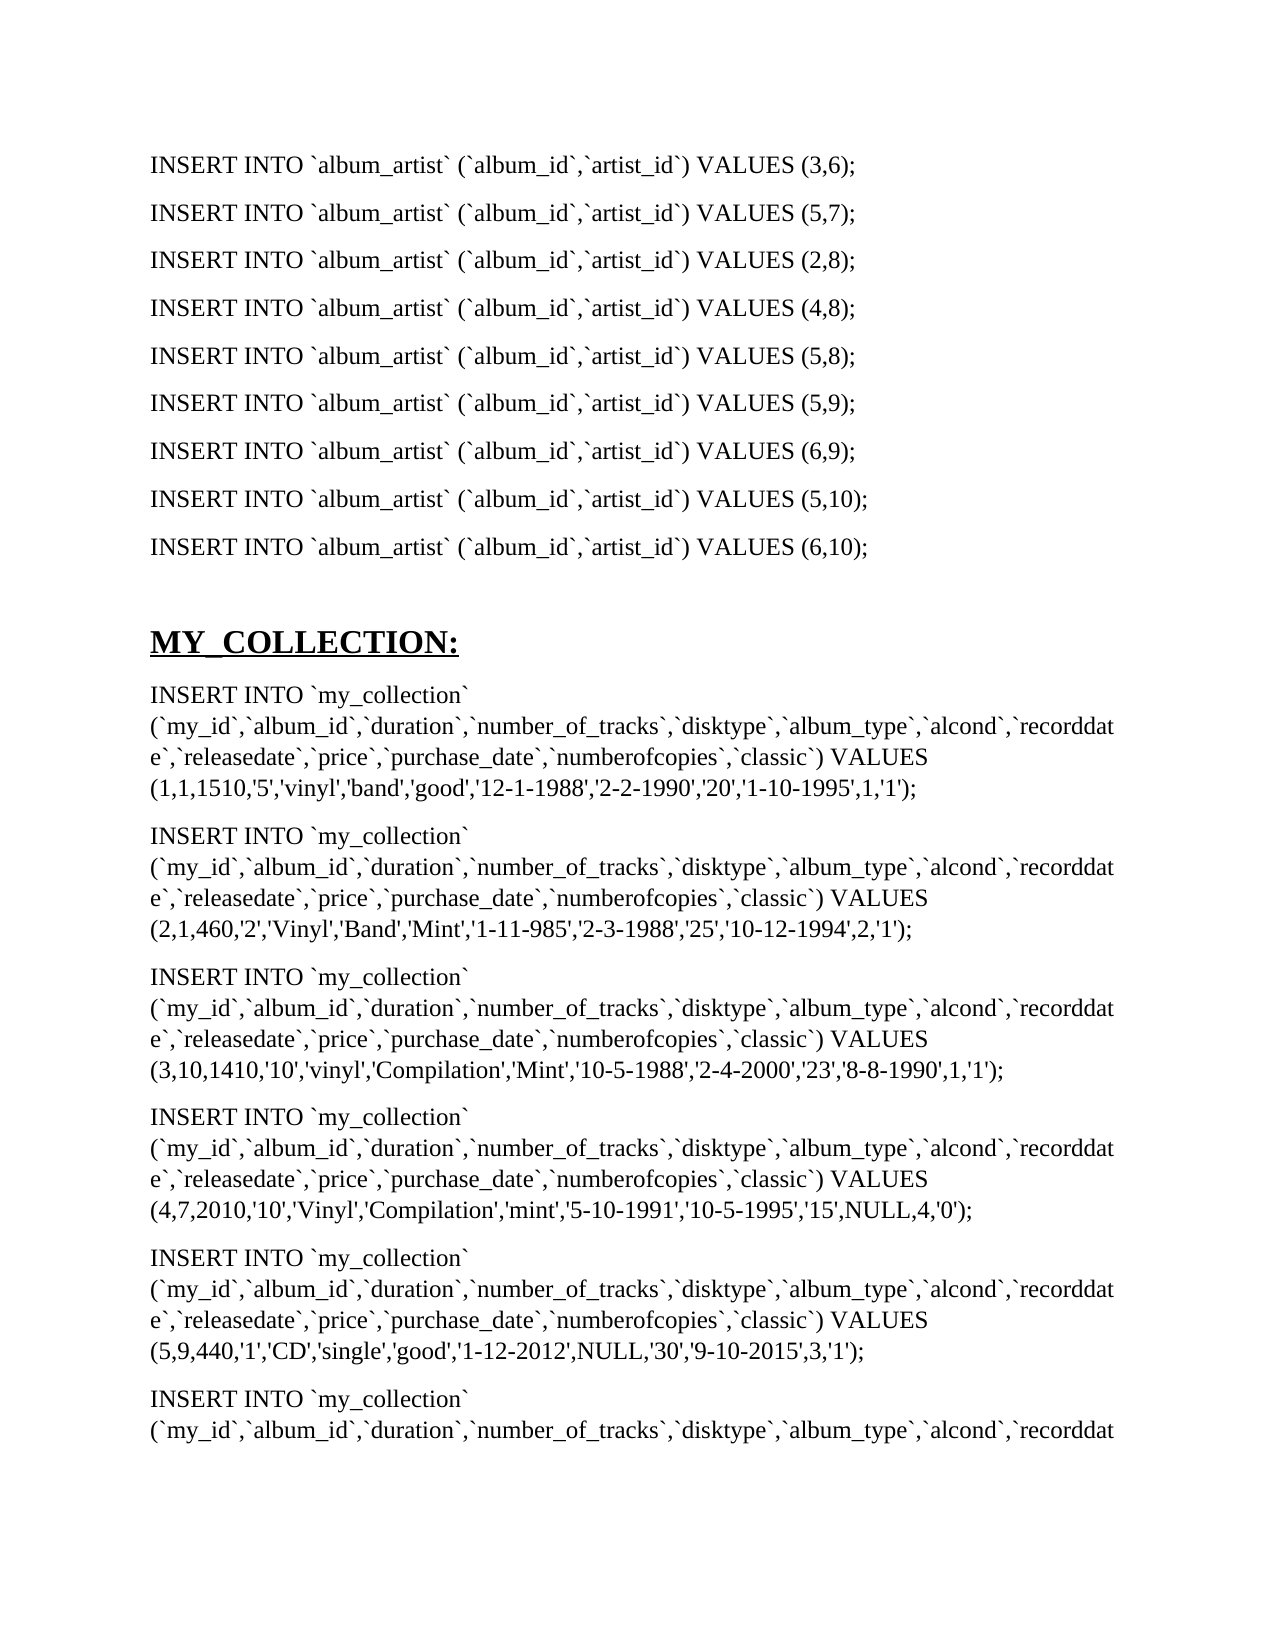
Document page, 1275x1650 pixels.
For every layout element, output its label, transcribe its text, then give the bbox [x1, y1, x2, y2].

text INSERT INTO `album_artist` (`album_id`,`artist_id`) VALUES (6,9); [150, 436, 1125, 465]
text INSERT INTO `my_collection` (`my_id`,`album_id`,`duration`,`number_of_tracks`,`disktype`,`album_type`,`alcond`,`recorddate`,`releasedate`,`price`,`purchase_date`,`numberofcopies`,`classic`) VALUES (3,10,1410,'10','vinyl','Compilation','Mint','10-5-1988','2-4-2000','23','8-8-1990',1,'1'); [150, 962, 1125, 1083]
text INSERT INTO `my_collection` (`my_id`,`album_id`,`duration`,`number_of_tracks`,`disktype`,`album_type`,`alcond`,`recorddate`,`releasedate`,`price`,`purchase_date`,`numberofcopies`,`classic`) VALUES (1,1,1510,'5','vinyl','band','good','12-1-1988','2-2-1990','20','1-10-1995',1,'1'); [150, 680, 1125, 802]
text MY_COLLECTION: [150, 622, 1125, 660]
text INSERT INTO `album_artist` (`album_id`,`artist_id`) VALUES (4,8); [150, 293, 1125, 322]
text INSERT INTO `album_artist` (`album_id`,`artist_id`) VALUES (6,10); [150, 532, 1125, 560]
text INSERT INTO `album_artist` (`album_id`,`artist_id`) VALUES (2,8); [150, 245, 1125, 274]
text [150, 1384, 1125, 1444]
text INSERT INTO `my_collection` (`my_id`,`album_id`,`duration`,`number_of_tracks`,`disktype`,`album_type`,`alcond`,`recorddate`,`releasedate`,`price`,`purchase_date`,`numberofcopies`,`classic`) VALUES (4,7,2010,'10','Vinyl','Compilation','mint','5-10-1991','10-5-1995','15',NULL,4,'0'); [150, 1102, 1125, 1224]
text INSERT INTO `album_artist` (`album_id`,`artist_id`) VALUES (5,8); [150, 341, 1125, 369]
text INSERT INTO `album_artist` (`album_id`,`artist_id`) VALUES (5,10); [150, 484, 1125, 513]
text INSERT INTO `my_collection` (`my_id`,`album_id`,`duration`,`number_of_tracks`,`disktype`,`album_type`,`alcond`,`recorddate`,`releasedate`,`price`,`purchase_date`,`numberofcopies`,`classic`) VALUES (5,9,440,'1','CD','single','good','1-12-2012',NULL,'30','9-10-2015',3,'1'); [150, 1243, 1125, 1365]
text INSERT INTO `album_artist` (`album_id`,`artist_id`) VALUES (3,6); [150, 150, 1125, 179]
text INSERT INTO `album_artist` (`album_id`,`artist_id`) VALUES (5,9); [150, 388, 1125, 417]
text INSERT INTO `my_collection` (`my_id`,`album_id`,`duration`,`number_of_tracks`,`disktype`,`album_type`,`alcond`,`recorddate`,`releasedate`,`price`,`purchase_date`,`numberofcopies`,`classic`) VALUES (2,1,460,'2','Vinyl','Band','Mint','1-11-985','2-3-1988','25','10-12-1994',2,'1'); [150, 821, 1125, 943]
text INSERT INTO `album_artist` (`album_id`,`artist_id`) VALUES (5,7); [150, 198, 1125, 226]
